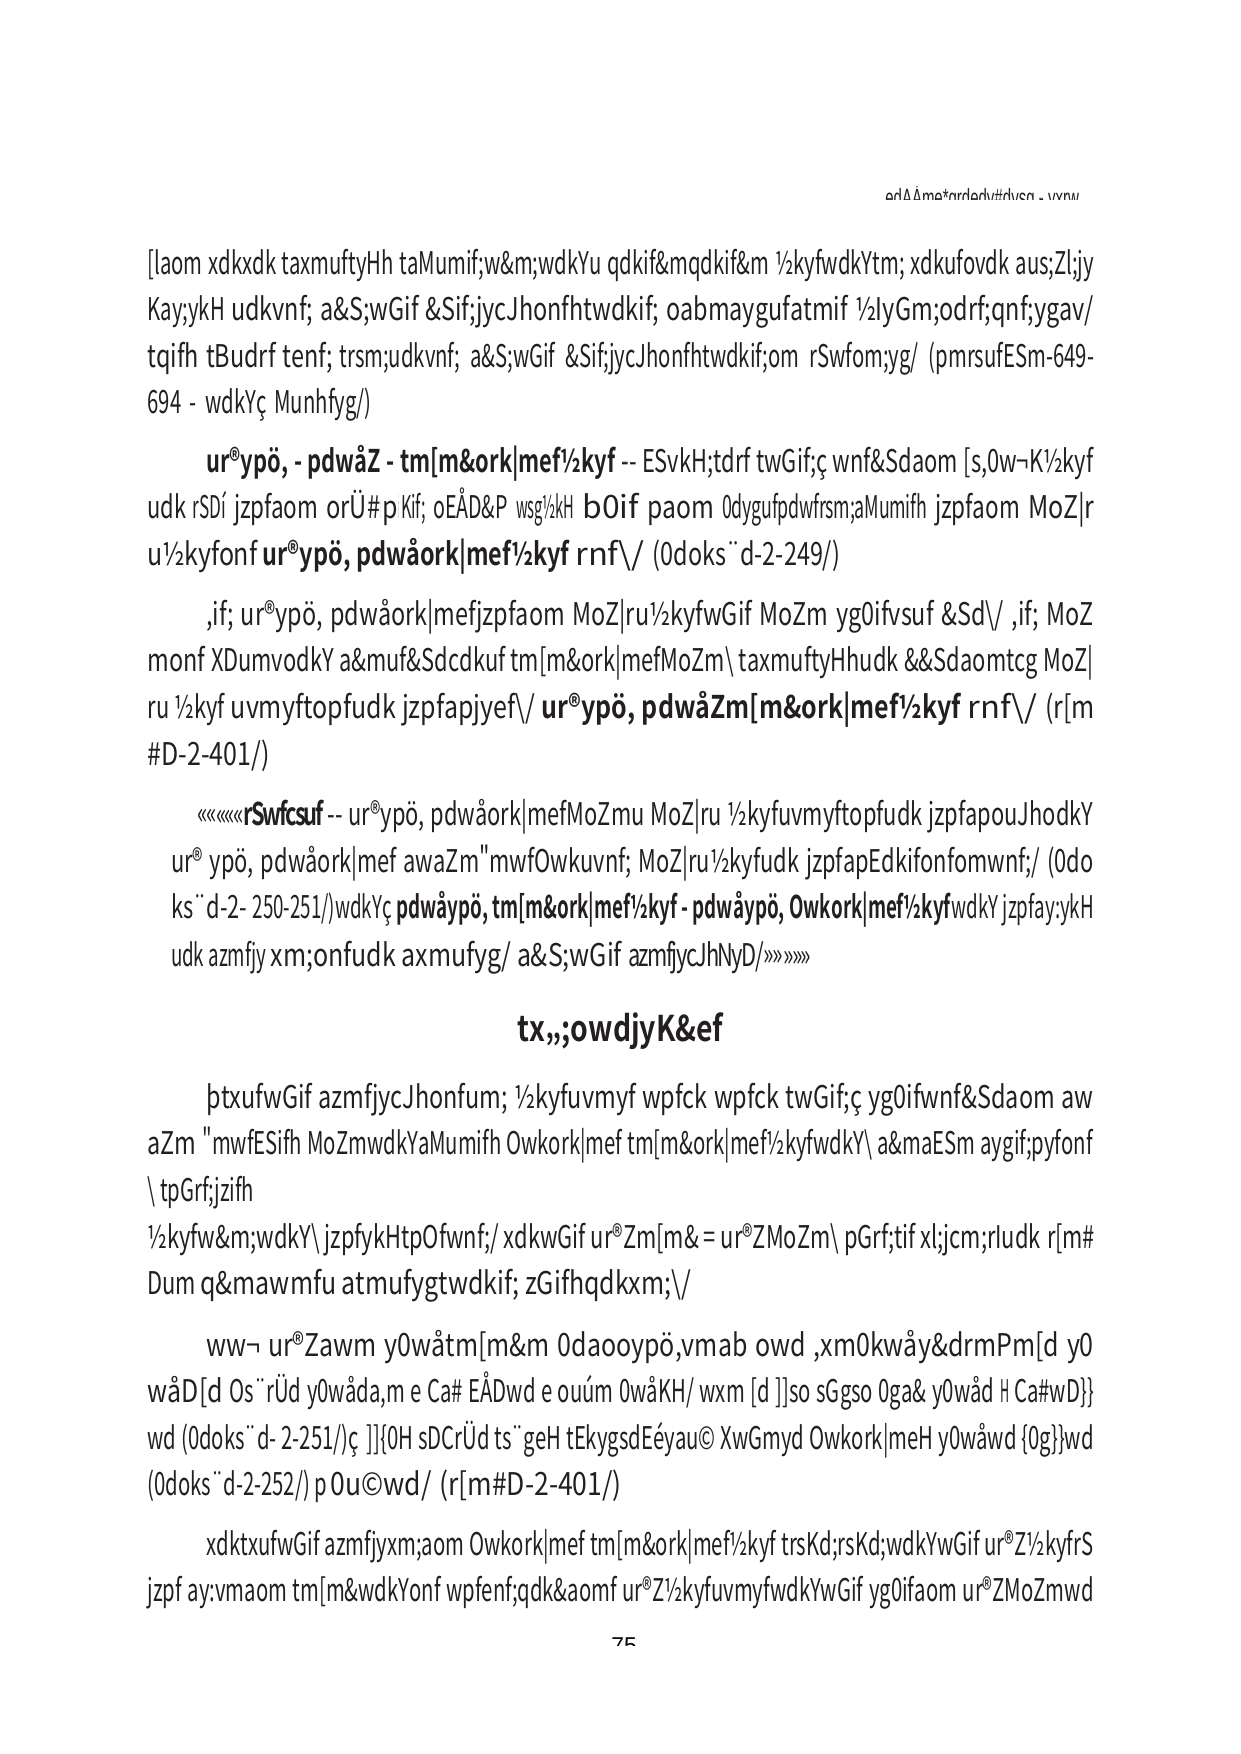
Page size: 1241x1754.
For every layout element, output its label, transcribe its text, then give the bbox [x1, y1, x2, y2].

subtitle tx„;owdjyK&ef [138, 1001, 1103, 1052]
text ww¬ ur®Zawm y0wåtm[m&m 0daooypö,vmab owd ,xm0kwåy&drmPm[d y0wåD[d Os¨rÜd y0wåda,m e Ca# EÅDwd e ouúm 0wåKH/ wxm [d ]]so sGgso 0ga& y0wåd H Ca#wD}}wd (0doks¨d- 2-251/)ç ]]{0H sDCrÜd ts¨geH tEkygsdEéyau© XwGmyd Owkork|meH y0wåwd {0g}}wd (0doks¨d-2-252/) p 0u©wd/ (r[m#D-2-401/) [147, 1320, 1094, 1505]
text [147, 1519, 1094, 1610]
text [laom xdkxdk taxmuftyHh taMumif;w&m;wdkYu qdkif&mqdkif&m ½kyfwdkYtm; xdkufovdk aus;Zl;jyKay;ykH udkvnf; a&S;wGif &Sif;jycJhonfhtwdkif; oabmaygufatmif ½IyGm;odrf;qnf;ygav/ tqifh tBudrf tenf; trsm;udkvnf; a&S;wGif &Sif;jycJhonfhtwdkif;om rSwfom;yg/ (pmrsufESm-649-694 - wdkYç Munhfyg/) [147, 238, 1094, 423]
text «««««rSwfcsuf -- ur®ypö, pdwåork|mefMoZmu MoZ|ru ½kyfuvmyftopfudk jzpfapouJhodkY ur® ypö, pdwåork|mef awaZm"mwfOwkuvnf; MoZ|ru½kyfudk jzpfapEdkifonfomwnf;/ (0doks¨d-2- 250-251/)wdkYç pdwåypö, tm[m&ork|mef½kyf - pdwåypö, Owkork|mef½kyfwdkY jzpfay:ykHudk azmfjy xm;onfudk axmufyg/ a&S;wGif azmfjycJhNyD/»»»»» [171, 788, 1094, 976]
text þtxufwGif azmfjycJhonfum; ½kyfuvmyf wpfck wpfck twGif;ç yg0ifwnf&Sdaom awaZm "mwfESifh MoZmwdkYaMumifh Owkork|mef tm[m&ork|mef½kyfwdkY\ a&maESm aygif;pyfonf\ tpGrf;jzifh [147, 1072, 1094, 1210]
text ur®ypö, - pdwåZ - tm[m&ork|mef½kyf -- ESvkH;tdrf twGif;ç wnf&Sdaom [s,0w¬K½kyfudk rSDí jzpfaom orÜ#dpädKif; oEÅD&P wsg½kH b0if paom 0dygufpdwfrsm;aMumifh jzpfaom MoZ|ru½kyfonf ur®ypö, pdwåork|mef½kyf rnf\/ (0doks¨d-2-249/) [147, 436, 1094, 574]
text ,if; ur®ypö, pdwåork|mefjzpfaom MoZ|ru½kyfwGif MoZm yg0ifvsuf &Sd\/ ,if; MoZmonf XDumvodkY a&muf&Sdcdkuf tm[m&ork|mefMoZm\ taxmuftyHhudk &&Sdaomtcg MoZ|ru ½kyf uvmyftopfudk jzpfapjyef\/ ur®ypö, pdwåZm[m&ork|mef½kyf rnf\/ (r[m#D-2-401/) [147, 589, 1095, 774]
text ½kyfw&m;wdkY\ jzpfykHtpOfwnf;/ xdkwGif ur®Zm[m& = ur®ZMoZm\ pGrf;tif xl;jcm;rIudk r[m#Dum q&mawmfu atmufygtwdkif; zGifhqdkxm;\/ [147, 1212, 1094, 1304]
